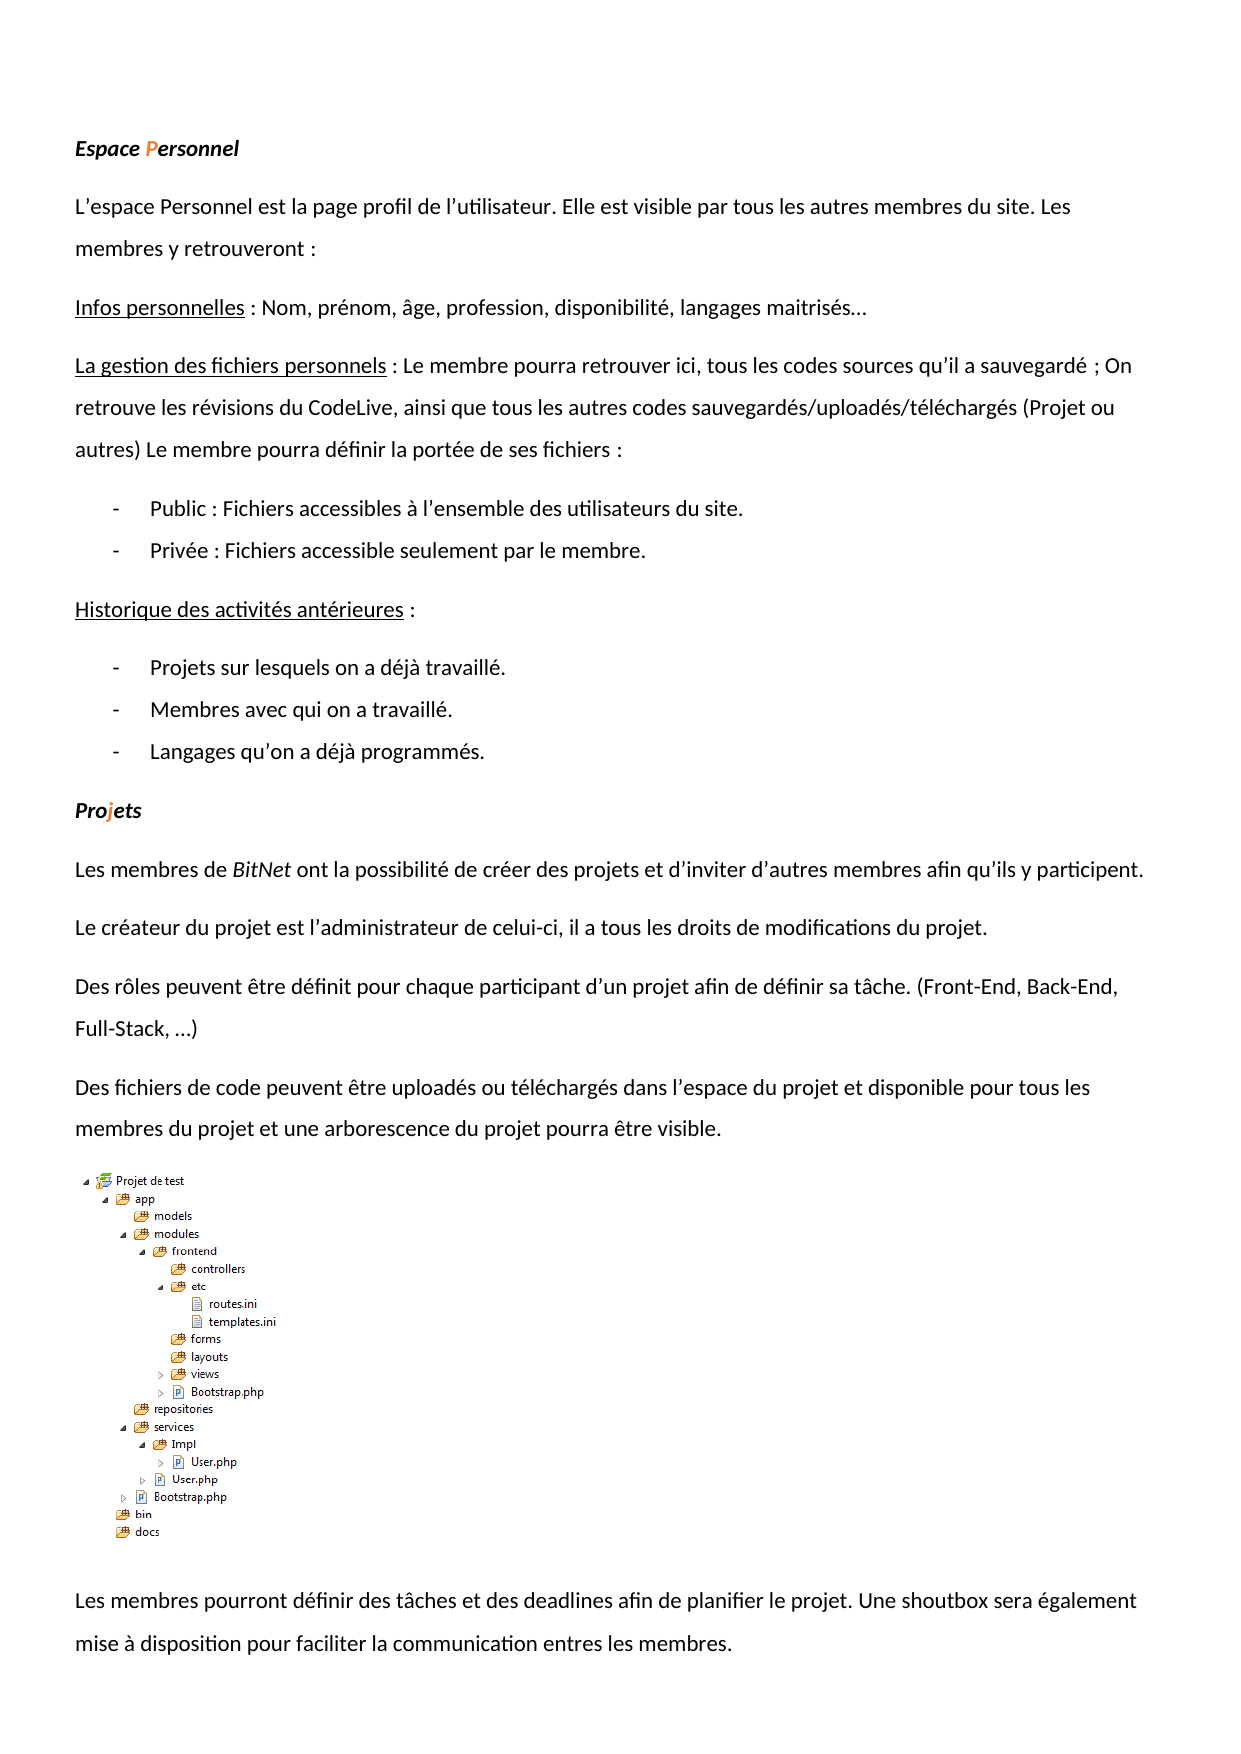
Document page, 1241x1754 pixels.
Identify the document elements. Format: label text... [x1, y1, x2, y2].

text Des rôles peuvent être définit pour chaque participant d’un projet afin de définir sa tâche. (Front-End, Back-End, Full-Stack, …) [75, 972, 1165, 1042]
text L’espace Personnel est la page profil de l’utilisateur. Elle est visible par tous les autres membres du site. Les membres y retrouveront : [75, 192, 1165, 262]
text Le créateur du projet est l’administrateur de celui-ci, il a tous les droits de modifications du projet. [75, 913, 1165, 941]
text Les membres de BitNet ont la possibilité de créer des projets et d’inviter d’autres membres afin qu’ils y participent. [75, 855, 1165, 883]
text Projets [75, 796, 1165, 824]
list Projets sur lesquels on a déjà travaillé. [112, 653, 1165, 681]
picture [75, 1173, 285, 1556]
list Langages qu’on a déjà programmés. [112, 737, 1165, 765]
list Membres avec qui on a travaillé. [112, 695, 1165, 723]
text Historique des activités antérieures : [75, 595, 1165, 623]
list Privée : Fichiers accessible seulement par le membre. [112, 536, 1165, 564]
text La gestion des fichiers personnels : Le membre pourra retrouver ici, tous les codes sources qu’il a sauvegardé ; On retrouve les révisions du CodeLive, ainsi que tous les autres codes sauvegardés/uploadés/téléchargés (Projet ou autres) Le membre pourra définir la portée de ses fichiers : [75, 352, 1165, 463]
text Espace Personnel [75, 134, 1165, 162]
text Les membres pourront définir des tâches et des deadlines afin de planifier le projet. Une shoutbox sera également mise à disposition pour faciliter la communication entres les membres. [75, 1587, 1165, 1657]
text Infos personnelles : Nom, prénom, âge, profession, disponibilité, langages maitrisés… [75, 293, 1165, 321]
text Des fichiers de code peuvent être uploadés ou téléchargés dans l’espace du projet et disponible pour tous les membres du projet et une arborescence du projet pourra être visible. [75, 1073, 1165, 1143]
list Public : Fichiers accessibles à l’ensemble des utilisateurs du site. [112, 494, 1165, 522]
